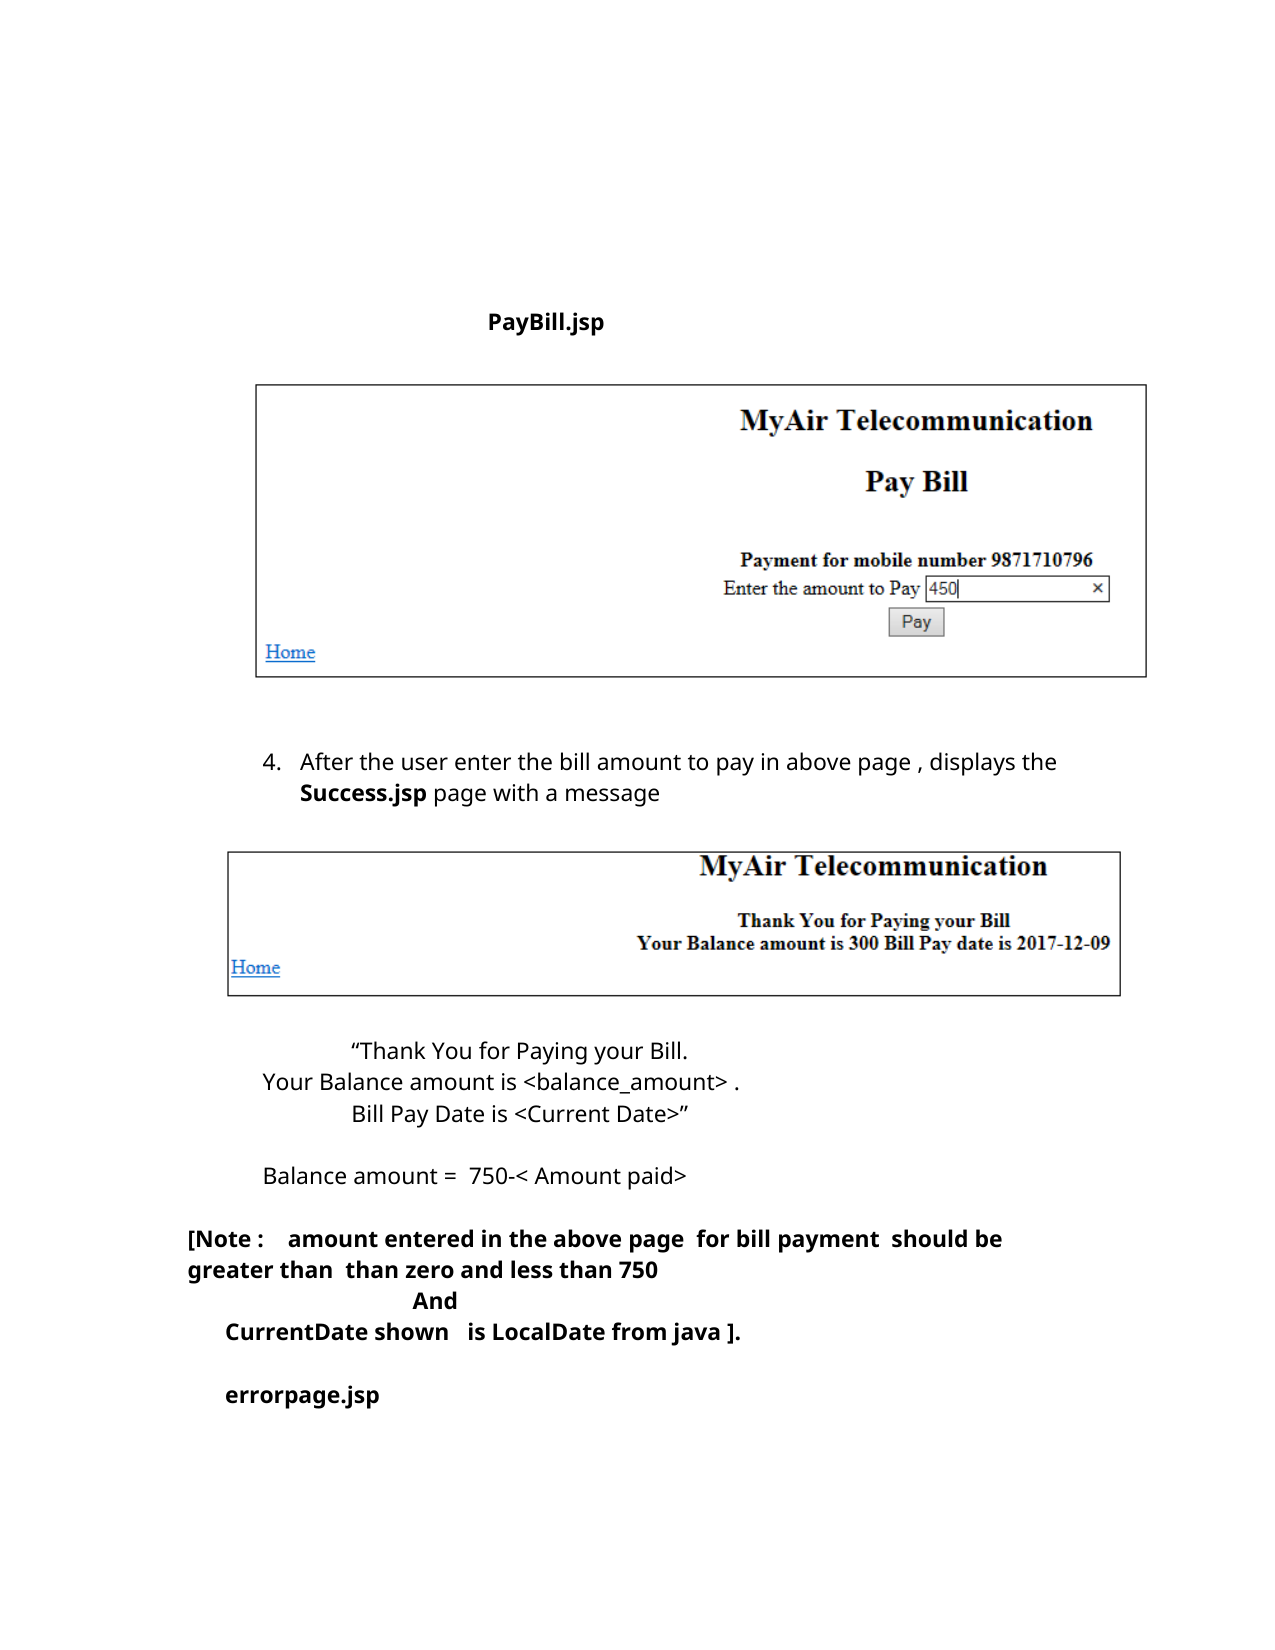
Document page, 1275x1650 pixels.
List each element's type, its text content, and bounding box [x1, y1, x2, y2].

text And [337, 1285, 1087, 1316]
text [Note : amount entered in the above page for bill payment should be greater than than zero and less than 750 [187, 1222, 1087, 1285]
text Balance amount = 750-< Amount paid> [262, 1160, 1087, 1191]
picture [225, 839, 1125, 1004]
text CurrentDate shown is LocalDate from java ]. [225, 1316, 1087, 1347]
text “Thank You for Paying your Bill. [337, 1035, 1087, 1066]
picture [253, 378, 1152, 684]
text PayBill.jsp [450, 306, 1087, 337]
text errorpage.jsp [225, 1379, 1087, 1410]
text Your Balance amount is <balance_amount> . [262, 1066, 1087, 1097]
list After the user enter the bill amount to pay in above page , displays the Success.jsp page with a message [262, 746, 1087, 808]
text Bill Pay Date is <Current Date>” [337, 1097, 1087, 1129]
